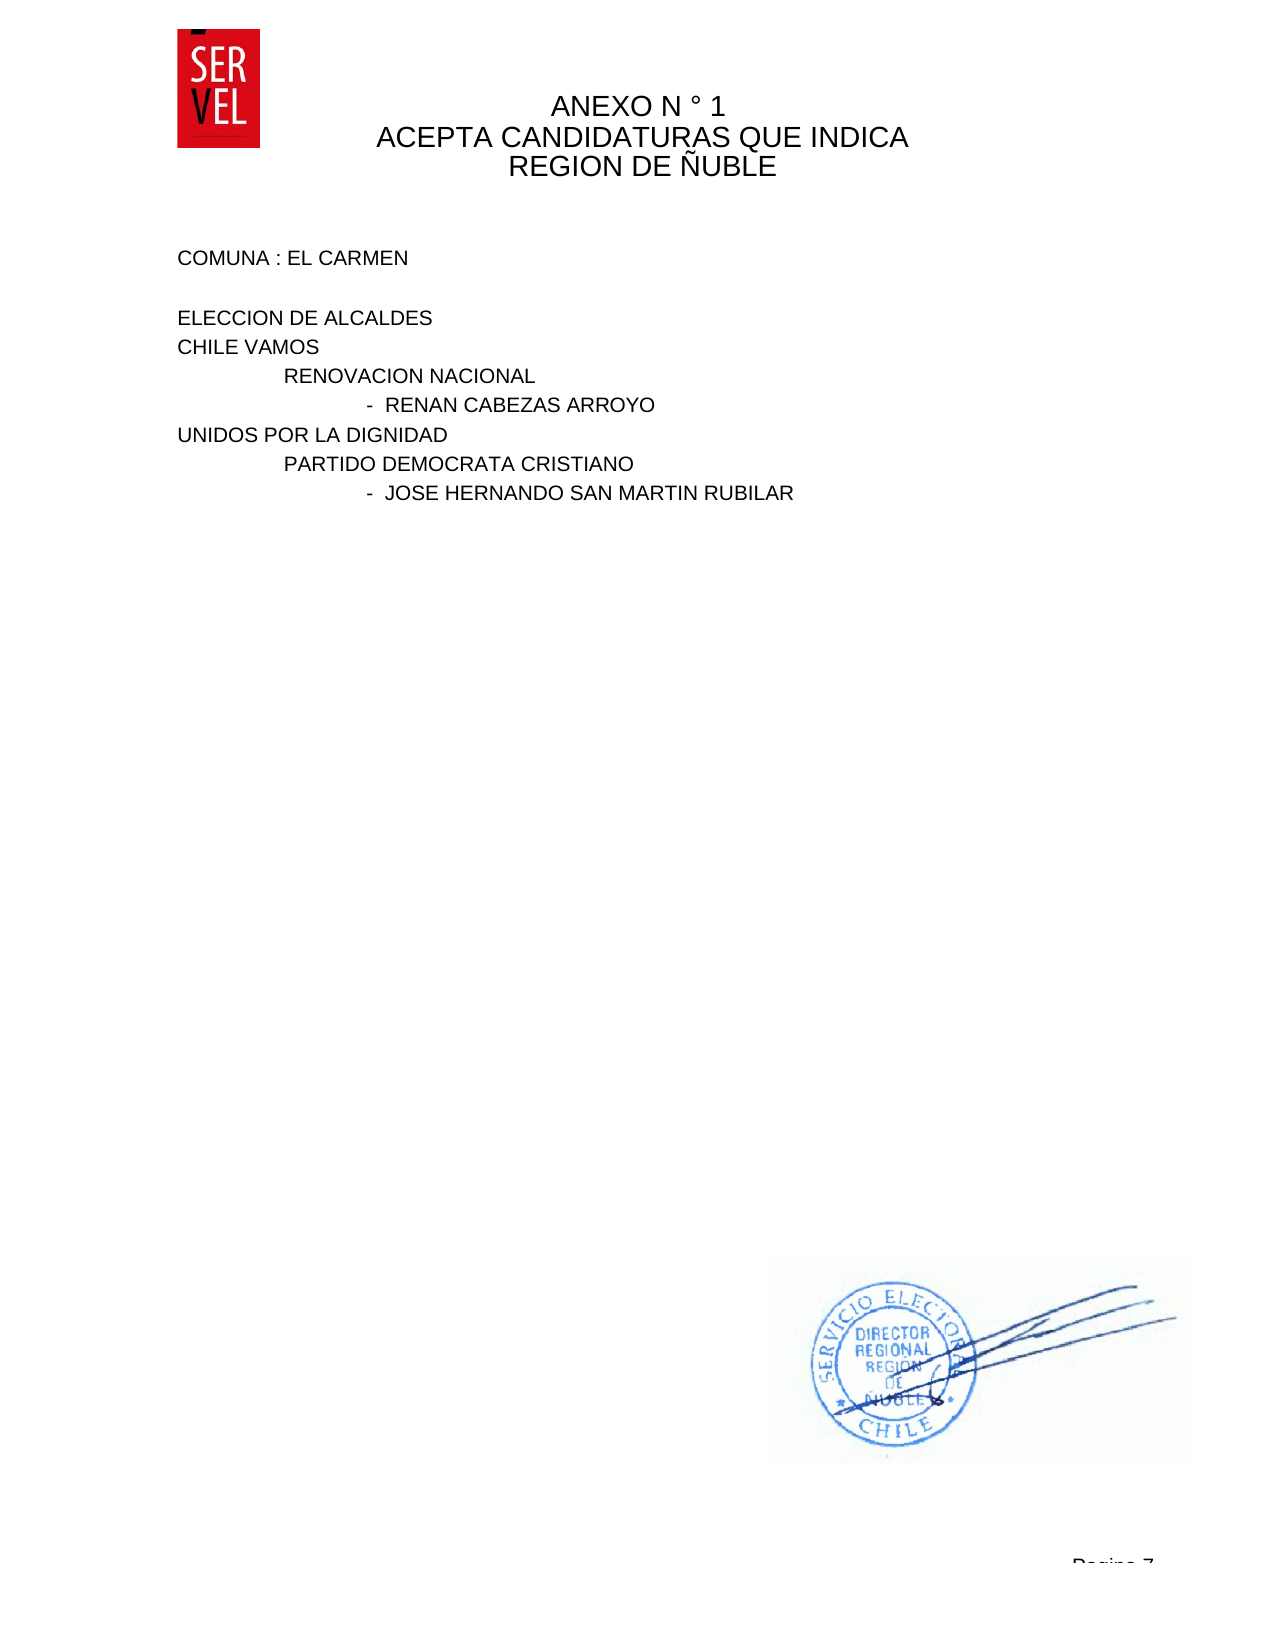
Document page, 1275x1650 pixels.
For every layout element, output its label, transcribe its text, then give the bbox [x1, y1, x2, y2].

text PARTIDO DEMOCRATA CRISTIANO [283, 452, 1262, 476]
text ELECCION DE ALCALDES CHILE VAMOS [177, 305, 435, 358]
text RENOVACION NACIONAL [283, 364, 1262, 388]
text COMUNA : EL CARMEN [177, 246, 1262, 270]
picture [766, 1254, 1193, 1465]
picture [177, 29, 260, 148]
list JOSE HERNANDO SAN MARTIN RUBILAR [366, 481, 1262, 505]
list RENAN CABEZAS ARROYO UNIDOS POR LA DIGNIDAD [177, 393, 657, 446]
